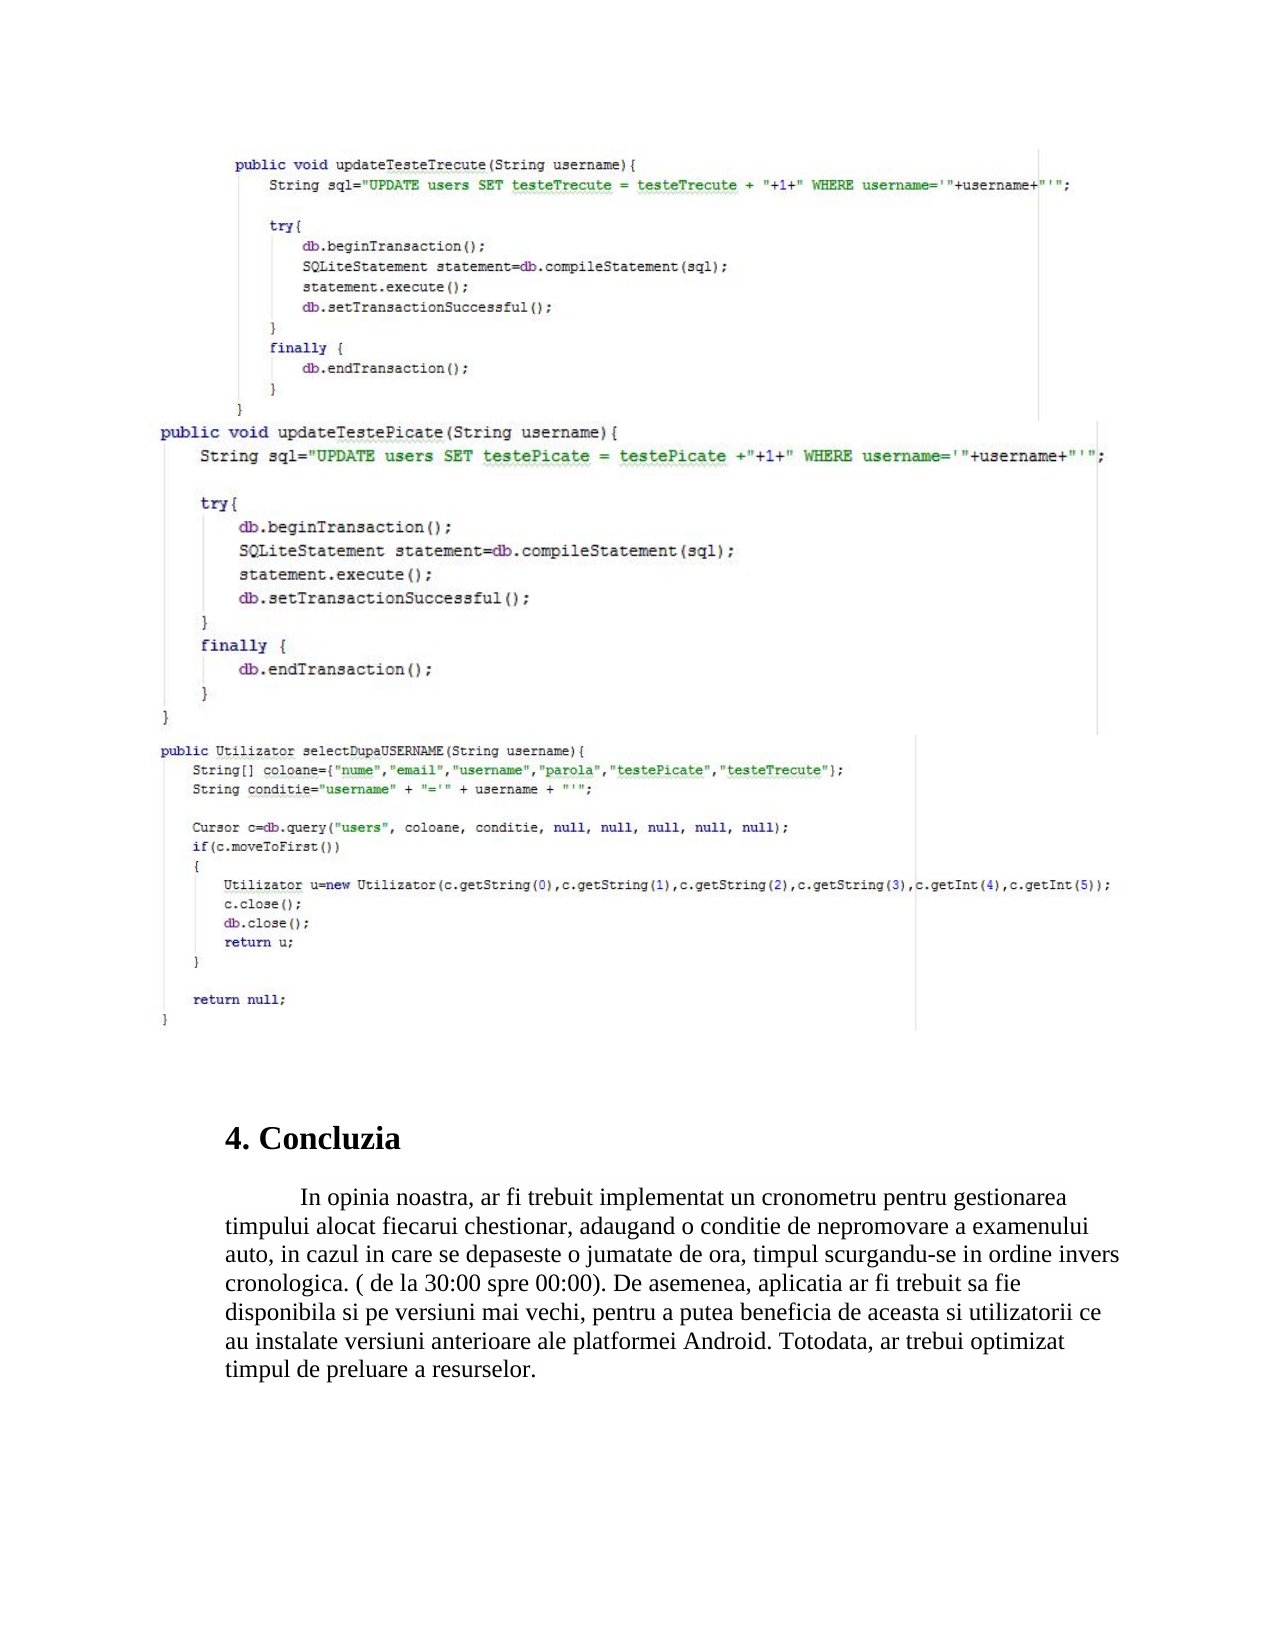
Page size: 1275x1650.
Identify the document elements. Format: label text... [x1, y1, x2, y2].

text In opinia noastra, ar fi trebuit implementat un cronometru pentru gestionarea timpului alocat fiecarui chestionar, adaugand o conditie de nepromovare a examenului auto, in cazul in care se depaseste o jumatate de ora, timpul scurgandu-se in ordine invers cronologica. ( de la 30:00 spre 00:00). De asemenea, aplicatia ar fi trebuit sa fie disponibila si pe versiuni mai vechi, pentru a putea beneficia de aceasta si utilizatorii ce au instalate versiuni anterioare ale platformei Android. Totodata, ar trebui optimizat timpul de preluare a resurselor. [225, 1182, 1125, 1383]
text 4. Concluzia [150, 1119, 1125, 1157]
picture [150, 149, 1126, 1031]
